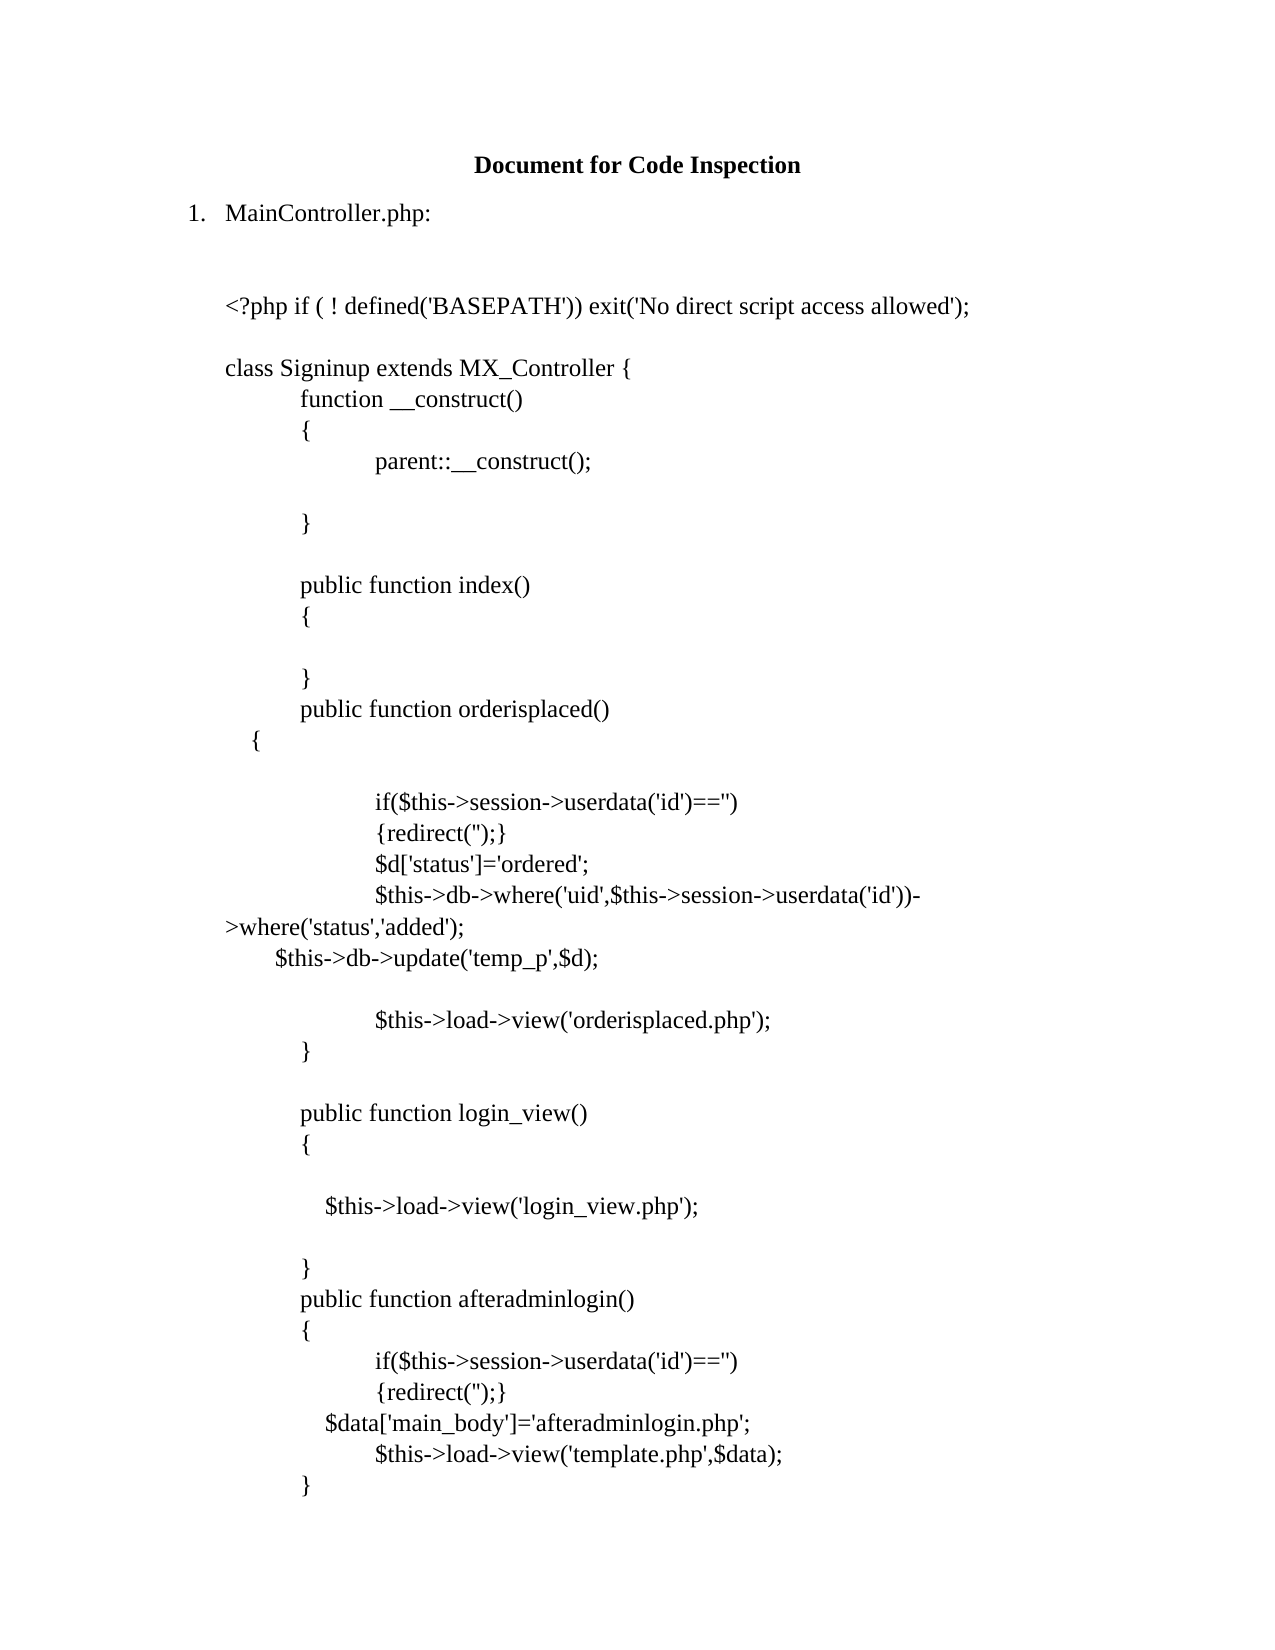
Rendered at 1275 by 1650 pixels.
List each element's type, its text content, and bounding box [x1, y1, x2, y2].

list $this->load->view('login_view.php'); [225, 1191, 1125, 1220]
list { [225, 1315, 1125, 1344]
list $data['main_body']='afteradminlogin.php'; [225, 1408, 1125, 1437]
list {redirect('');} [225, 818, 1125, 847]
list if($this->session->userdata('id')=='') [225, 787, 1125, 816]
list $this->db->where('uid',$this->session->userdata('id'))->where('status','added'); [225, 881, 1125, 940]
list {redirect('');} [225, 1377, 1125, 1406]
list <?php if ( ! defined('BASEPATH')) exit('No direct script access allowed'); [225, 291, 1125, 319]
list } [225, 1036, 1125, 1064]
text Document for Code Inspection [150, 150, 1125, 179]
list } [225, 1253, 1125, 1282]
list $this->db->update('temp_p',$d); [225, 943, 1125, 971]
list { [225, 415, 1125, 444]
list { [225, 601, 1125, 630]
list } [225, 508, 1125, 537]
list } [225, 663, 1125, 692]
list public function index() [225, 570, 1125, 599]
list function __construct() [225, 384, 1125, 413]
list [225, 1439, 1125, 1468]
list { [225, 725, 1125, 754]
list $this->load->view('orderisplaced.php'); [225, 1005, 1125, 1033]
list } [225, 1470, 1125, 1499]
list public function afteradminlogin() [225, 1284, 1125, 1313]
list class Signinup extends MX_Controller { [225, 353, 1125, 382]
list public function orderisplaced() [225, 694, 1125, 723]
list public function login_view() [225, 1098, 1125, 1127]
list parent::__construct(); [225, 446, 1125, 475]
list if($this->session->userdata('id')=='') [225, 1346, 1125, 1375]
list { [225, 1129, 1125, 1158]
list MainController.php: [187, 198, 1125, 226]
list $d['status']='ordered'; [225, 849, 1125, 878]
